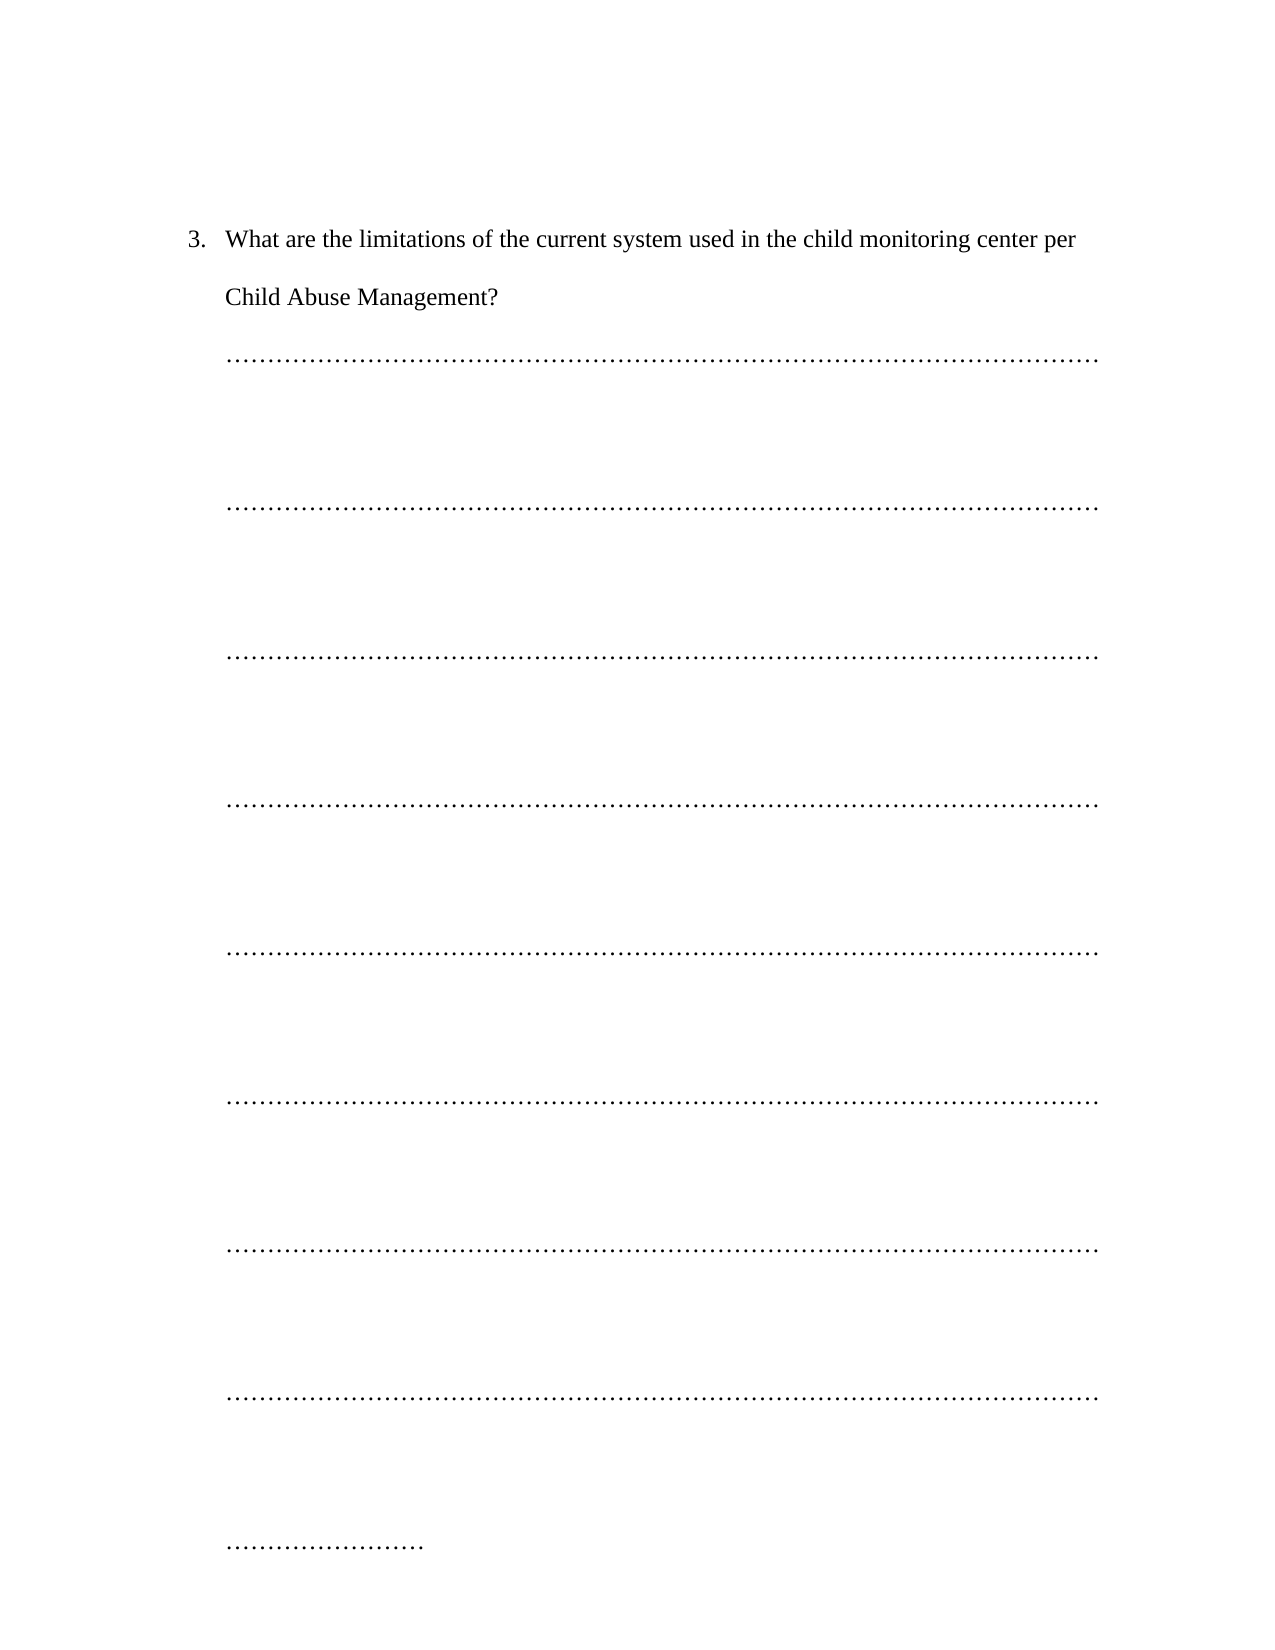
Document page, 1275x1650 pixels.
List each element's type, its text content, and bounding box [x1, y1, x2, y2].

text …………………………………………………………………………………………… [225, 487, 1125, 516]
text …………………………………………………………………………………………… [225, 784, 1125, 813]
text …………………………………………………………………………………………… [225, 1377, 1125, 1406]
text …………………………………………………………………………………………… [225, 1229, 1125, 1258]
list What are the limitations of the current system used in the child monitoring center per Child Abuse Management? [188, 224, 1125, 310]
text …………………………………………………………………………………………… [225, 636, 1125, 664]
text …………………………………………………………………………………………… [225, 1081, 1125, 1109]
text …………………………………………………………………………………………… [225, 932, 1125, 961]
text …………………………………………………………………………………………… [225, 339, 1125, 368]
text …………………… [225, 1526, 1125, 1554]
